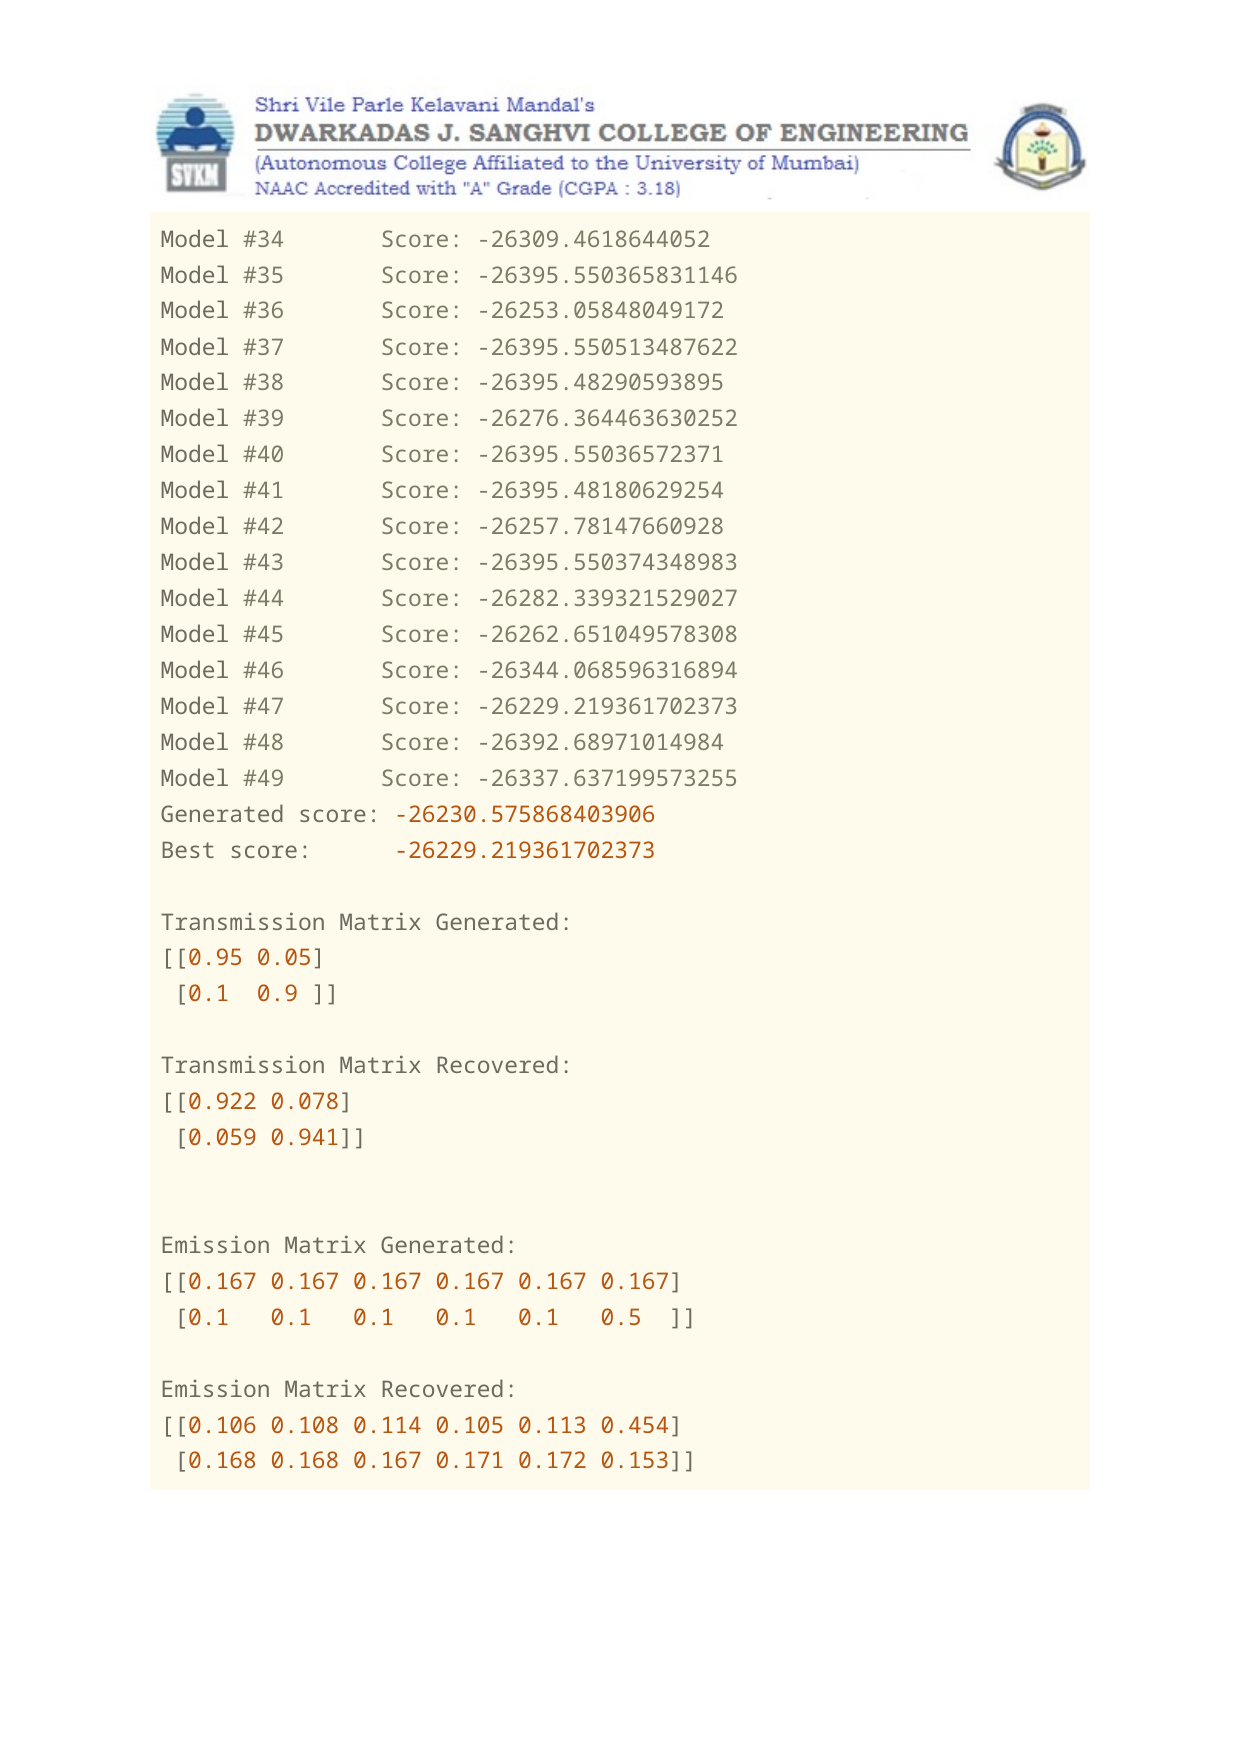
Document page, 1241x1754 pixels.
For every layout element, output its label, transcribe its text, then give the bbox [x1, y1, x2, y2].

picture [150, 75, 1091, 209]
